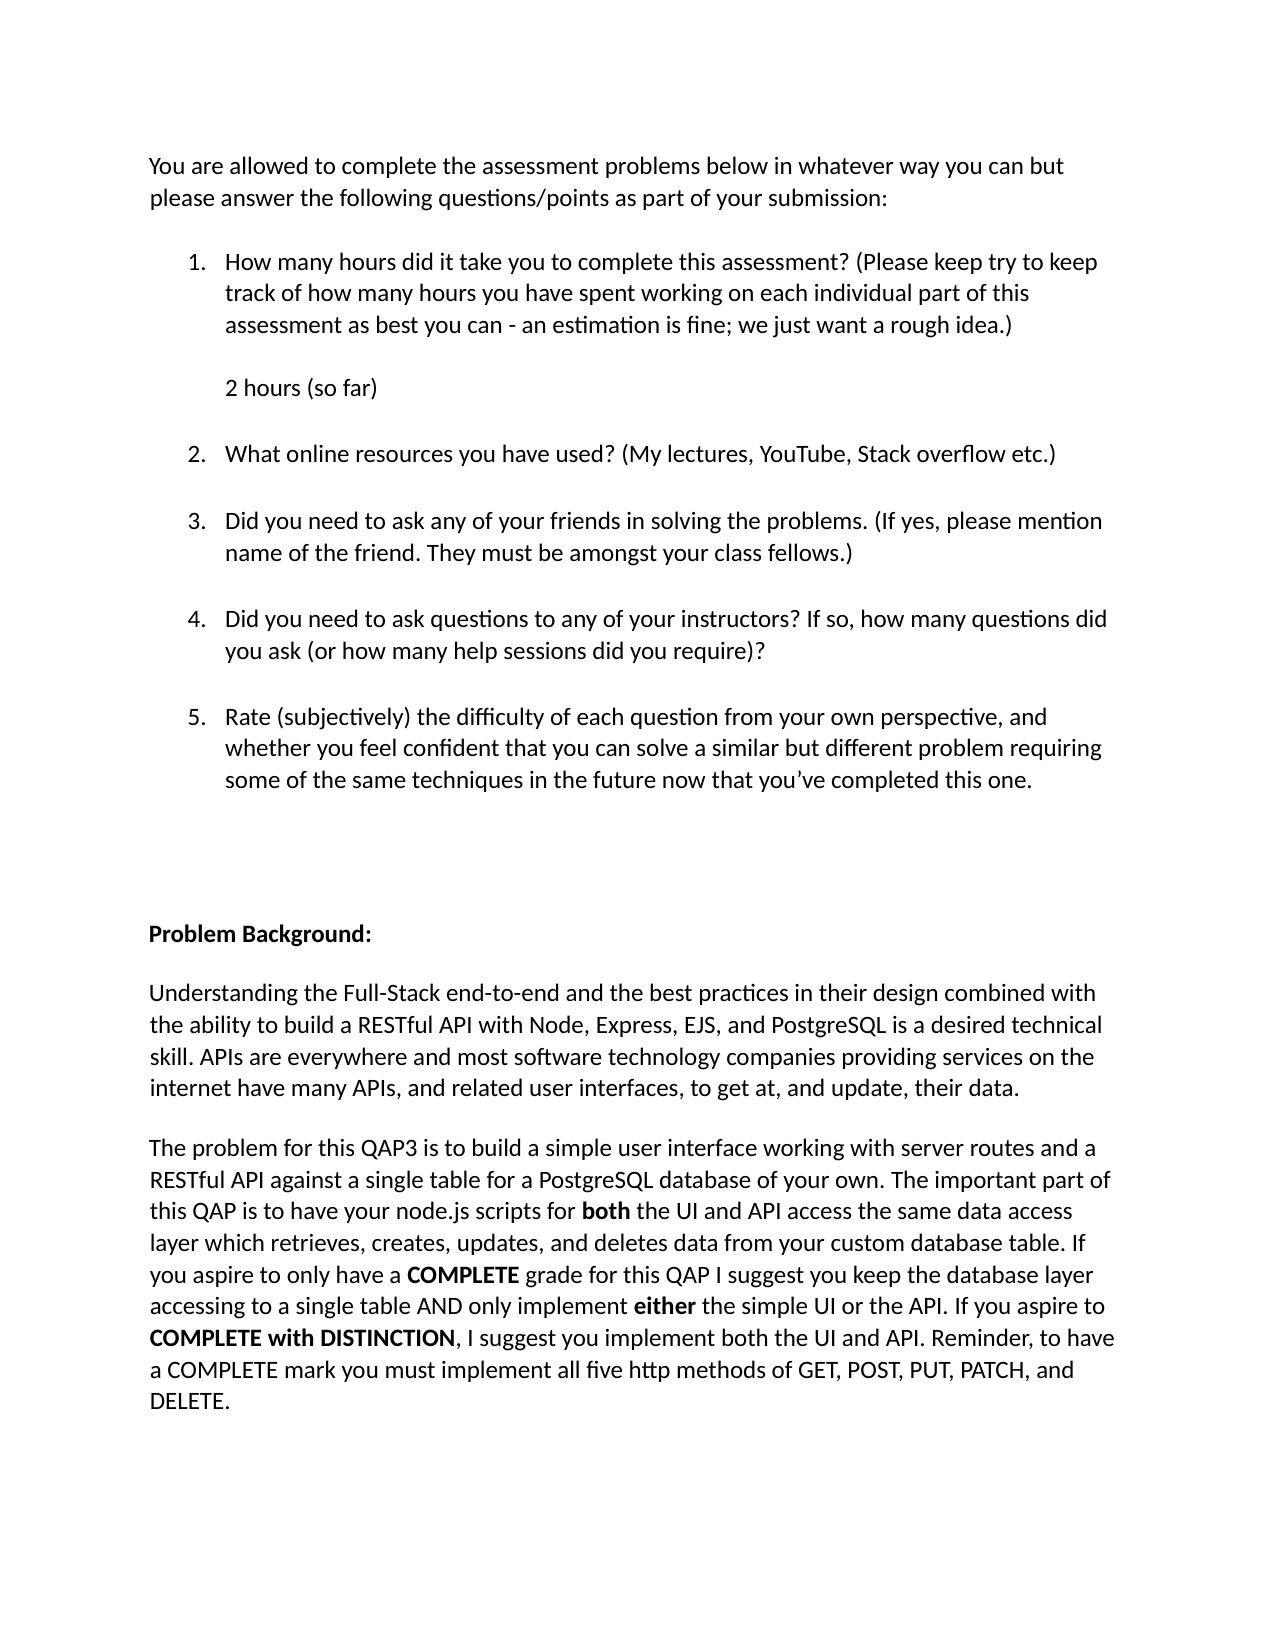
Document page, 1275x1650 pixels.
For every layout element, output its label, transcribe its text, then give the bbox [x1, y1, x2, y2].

text Problem Background: [148, 918, 1124, 948]
list Did you need to ask any of your friends in solving the problems. (If yes, please mention name of the friend. They must be amongst your class fellows.) [187, 506, 1124, 568]
list What online resources you have used? (My lectures, YouTube, Stack overflow etc.) [187, 438, 1124, 469]
text You are allowed to complete the assessment problems below in whatever way you can but please answer the following questions/points as part of your submission: [148, 151, 1124, 213]
text Understanding the Full-Stack end-to-end and the best practices in their design combined with the ability to build a RESTful API with Node, Express, EJS, and PostgreSQL is a desired technical skill. APIs are everywhere and most software technology companies providing services on the internet have many APIs, and related user interfaces, to get at, and update, their data. [148, 978, 1124, 1103]
list How many hours did it take you to complete this assessment? (Please keep try to keep track of how many hours you have spent working on each individual part of this assessment as best you can - an estimation is fine; we just want a rough idea.) [187, 246, 1124, 340]
list Did you need to ask questions to any of your instructors? If so, how many questions did you ask (or how many help sessions did you require)? [187, 603, 1124, 665]
list Rate (subjectively) the difficulty of each question from your own perspective, and whether you feel confident that you can solve a similar but different problem requiring some of the same techniques in the future now that you’ve completed this one. [187, 701, 1124, 794]
text 2 hours (so far) [225, 373, 1124, 403]
text The problem for this QAP3 is to build a simple user interface working with server routes and a RESTful API against a single table for a PostgreSQL database of your own. The important part of this QAP is to have your node.js scripts for both the UI and API access the same data access layer which retrieves, creates, updates, and deletes data from your custom database table. If you aspire to only have a COMPLETE grade for this QAP I suggest you keep the database layer accessing to a single table AND only implement either the simple UI or the API. If you aspire to COMPLETE with DISTINCTION, I suggest you implement both the UI and API. Reminder, to have a COMPLETE mark you must implement all five http methods of GET, POST, PUT, PATCH, and DELETE. [148, 1132, 1124, 1416]
